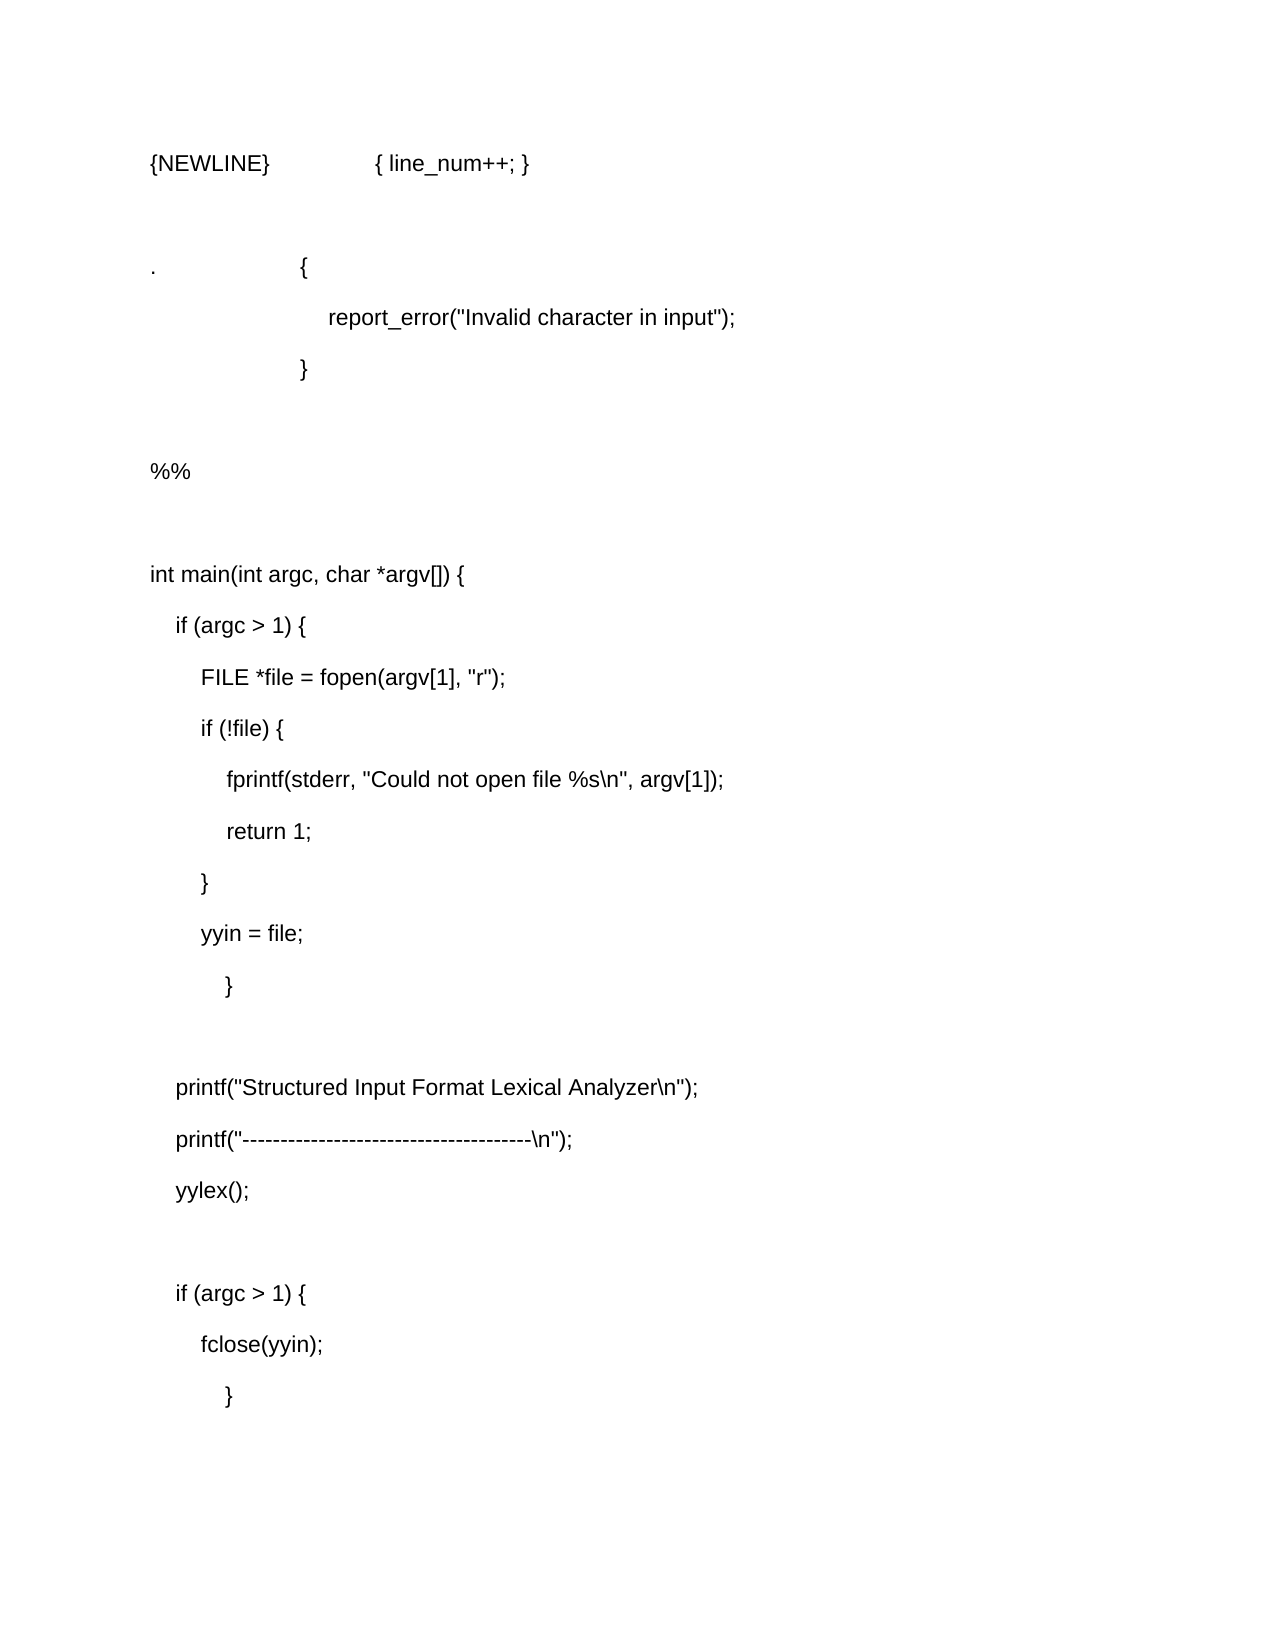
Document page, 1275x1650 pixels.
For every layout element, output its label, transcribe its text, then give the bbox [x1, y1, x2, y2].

text fprintf(stderr, "Could not open file %s\n", argv[1]); [150, 766, 1125, 793]
text if (!file) { [150, 715, 1125, 741]
text } [150, 972, 1125, 998]
text %% [150, 458, 1125, 484]
text report_error("Invalid character in input"); [150, 304, 1125, 330]
text } [150, 355, 1125, 382]
text int main(int argc, char *argv[]) { [150, 561, 1125, 587]
text } [150, 1382, 1125, 1409]
text yylex(); [150, 1177, 1125, 1203]
text . { [150, 253, 1125, 279]
text printf("--------------------------------------\n"); [150, 1126, 1125, 1152]
text {NEWLINE} { line_num++; } [150, 150, 1125, 176]
text FILE *file = fopen(argv[1], "r"); [150, 663, 1125, 690]
text } [150, 869, 1125, 895]
text yyin = file; [150, 920, 1125, 947]
text printf("Structured Input Format Lexical Analyzer\n"); [150, 1074, 1125, 1101]
text if (argc > 1) { [150, 1280, 1125, 1306]
text fclose(yyin); [150, 1331, 1125, 1357]
text if (argc > 1) { [150, 612, 1125, 638]
text return 1; [150, 818, 1125, 844]
